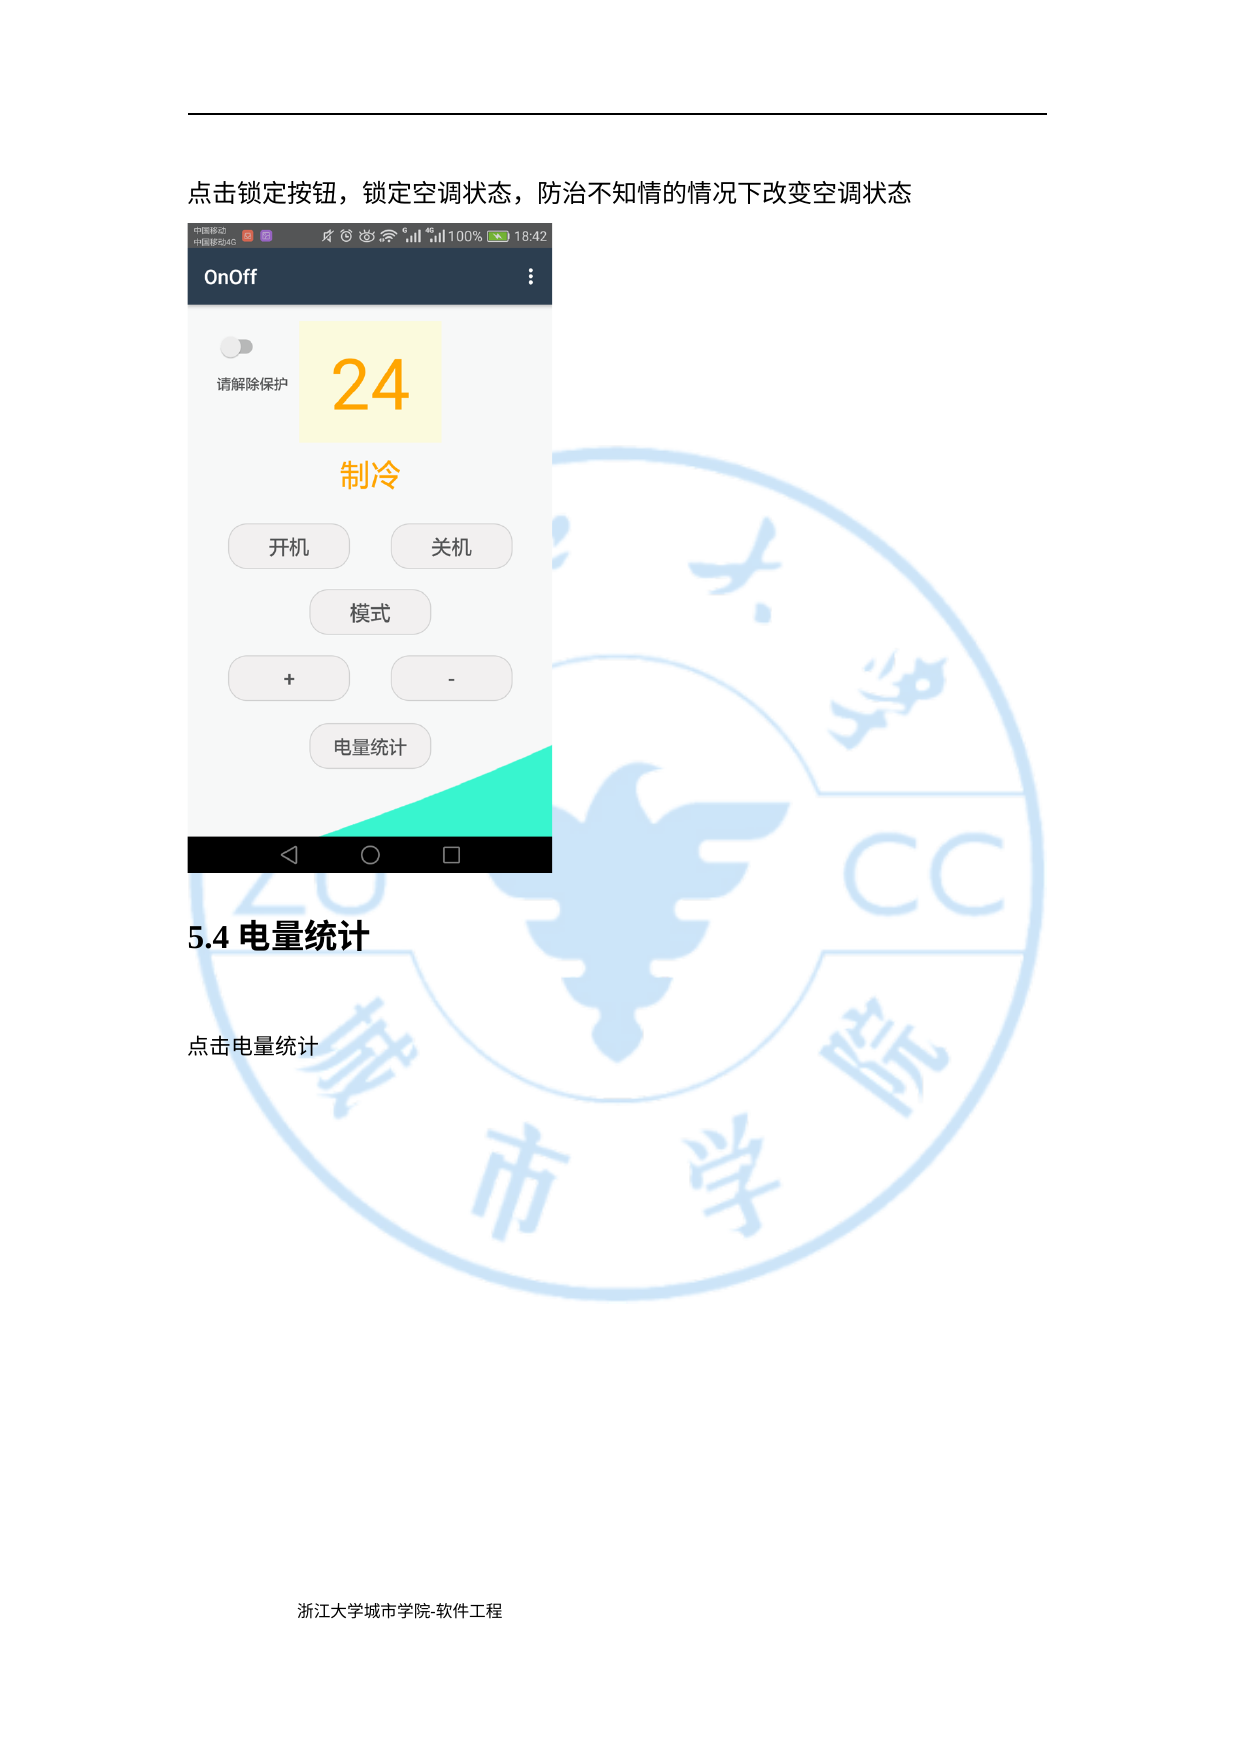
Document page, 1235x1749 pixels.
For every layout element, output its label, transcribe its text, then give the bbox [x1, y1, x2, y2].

text 点击电量统计 [187, 1028, 1047, 1061]
picture [187, 223, 553, 873]
subtitle 5.4 电量统计 [187, 901, 1047, 966]
text 点击锁定按钮，锁定空调状态，防治不知情的情况下改变空调状态 [187, 159, 1047, 224]
